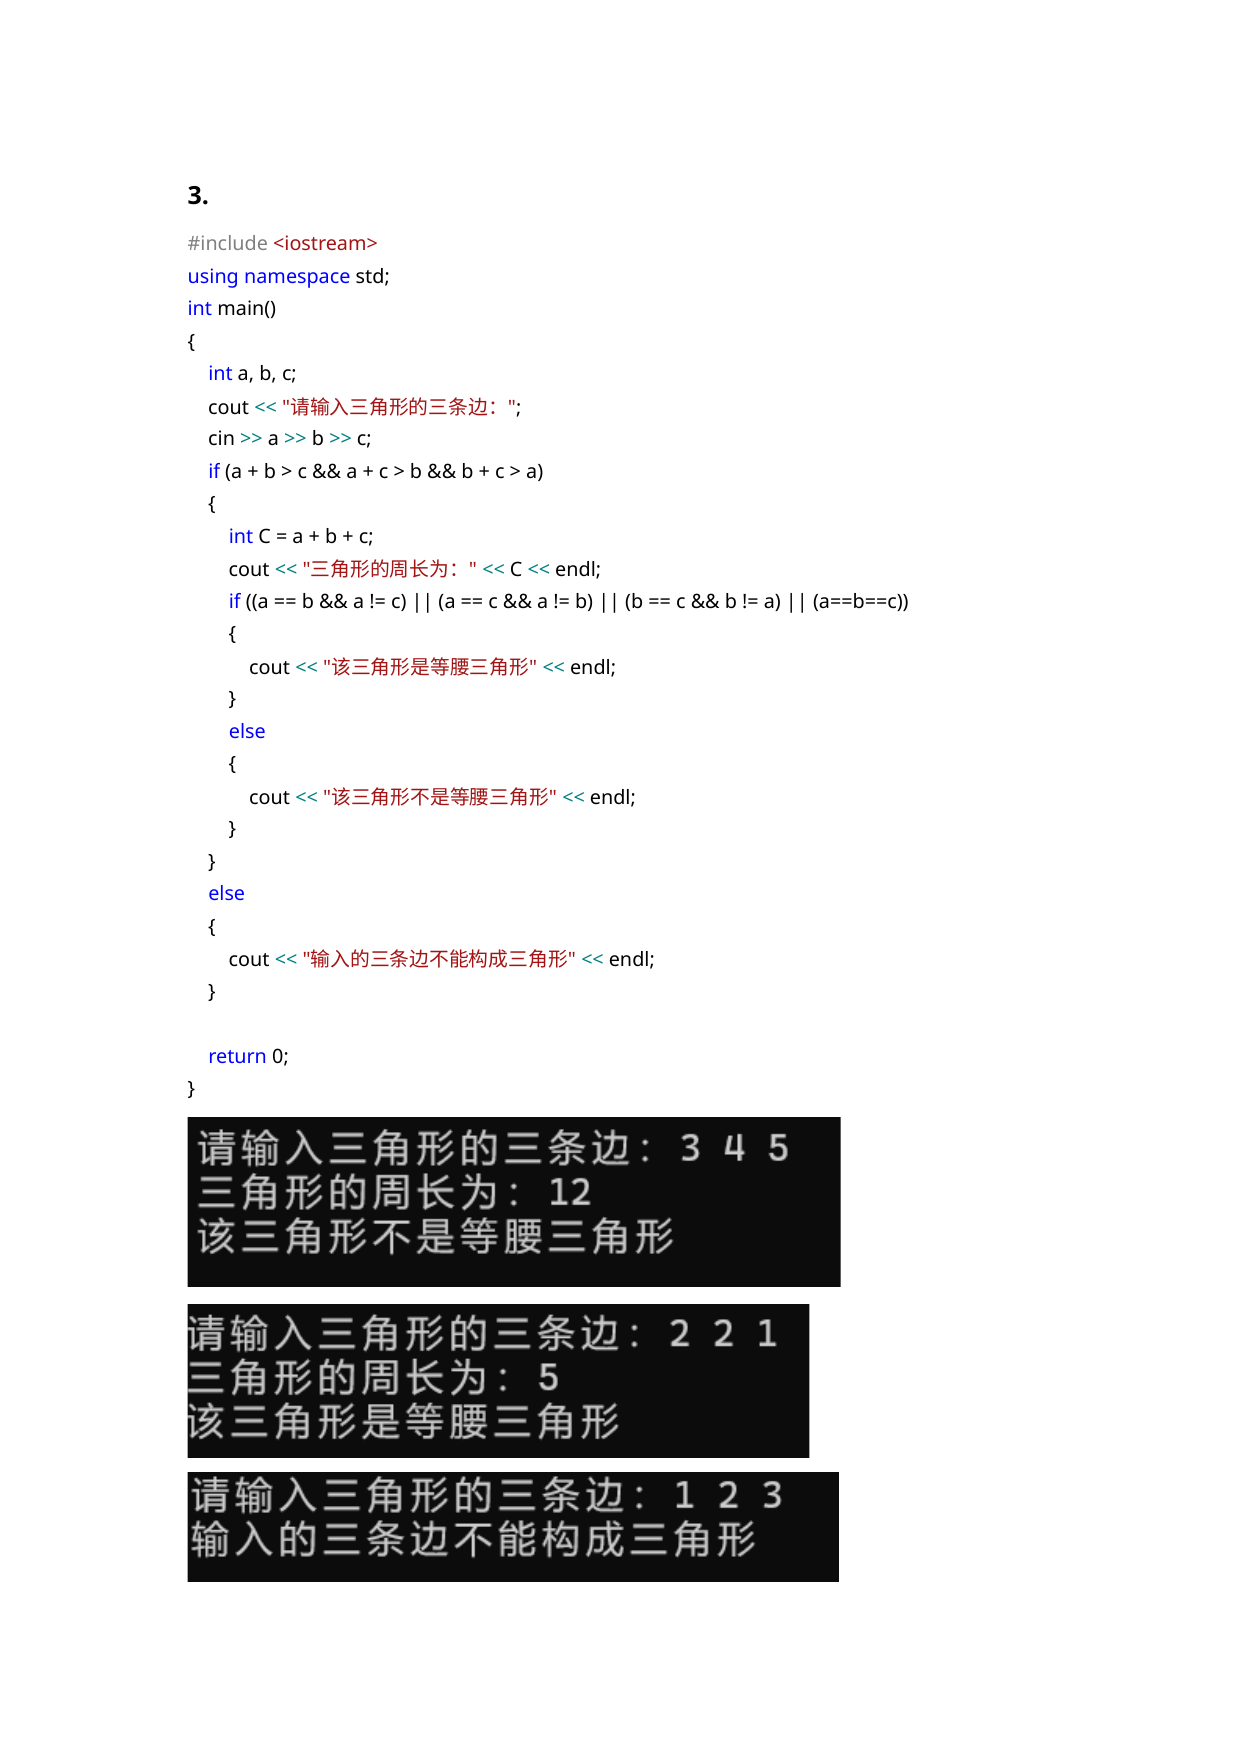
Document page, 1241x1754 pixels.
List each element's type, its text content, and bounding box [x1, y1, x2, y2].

text { [187, 324, 1053, 357]
picture [187, 1472, 839, 1582]
text if ((a == b && a != c) || (a == c && a != b) || (b == c && b != a) || (a==b==c)) [187, 584, 1053, 617]
text } [187, 812, 1053, 844]
picture [187, 1117, 841, 1287]
text #include <iostream> [187, 227, 1053, 259]
text } [187, 974, 1053, 1007]
text { [187, 909, 1053, 942]
text { [187, 747, 1053, 779]
text { [187, 617, 1053, 649]
text } [187, 1072, 1053, 1104]
text 3. [187, 162, 1053, 227]
text if (a + b > c && a + c > b && b + c > a) [187, 454, 1053, 487]
text cout << "请输入三角形的三条边："; [187, 389, 1053, 422]
text } [187, 844, 1053, 877]
text cout << "输入的三条边不能构成三角形" << endl; [187, 942, 1053, 974]
text cout << "该三角形不是等腰三角形" << endl; [187, 779, 1053, 812]
text using namespace std; [187, 259, 1053, 292]
text else [187, 714, 1053, 747]
text int C = a + b + c; [187, 519, 1053, 552]
text int main() [187, 292, 1053, 324]
picture [187, 1304, 810, 1458]
text cout << "该三角形是等腰三角形" << endl; [187, 649, 1053, 682]
text cin >> a >> b >> c; [187, 422, 1053, 454]
text } [187, 682, 1053, 714]
text int a, b, c; [187, 357, 1053, 389]
text return 0; [187, 1039, 1053, 1072]
text else [187, 877, 1053, 909]
text cout << "三角形的周长为：" << C << endl; [187, 552, 1053, 584]
text { [187, 487, 1053, 519]
